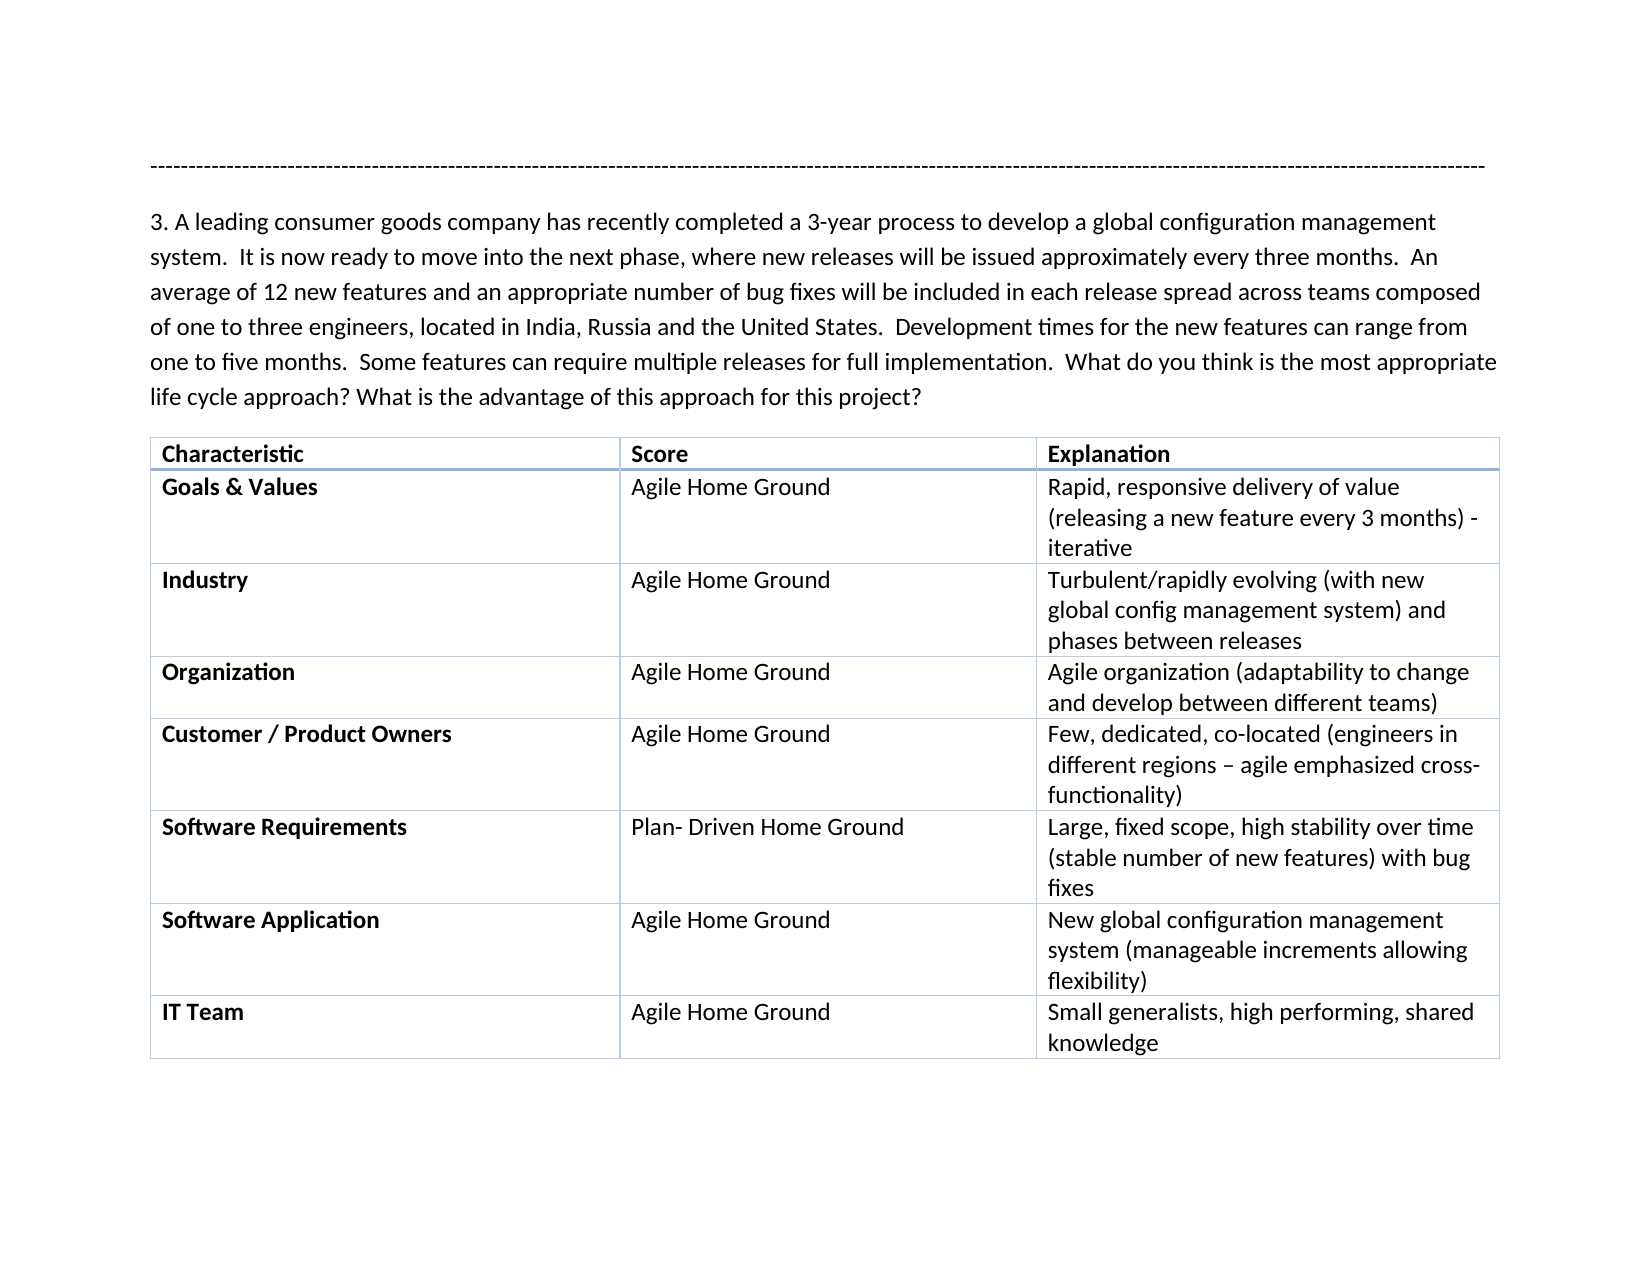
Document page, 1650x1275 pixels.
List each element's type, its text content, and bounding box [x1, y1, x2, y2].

table_cell Small generalists, high performing, shared knowledge [1037, 996, 1499, 1057]
table_cell Rapid, responsive delivery of value (releasing a new feature every 3 months) - iterative [1037, 471, 1499, 563]
table_cell Plan- Driven Home Ground [621, 811, 1036, 903]
table_cell Agile Home Ground [621, 904, 1036, 995]
table_cell Customer / Product Owners [151, 719, 619, 810]
table_cell IT Team [151, 996, 619, 1057]
table_cell Agile Home Ground [621, 996, 1036, 1057]
table_cell Agile Home Ground [621, 657, 1036, 718]
table_cell Agile Home Ground [621, 719, 1036, 810]
table_header Characteristic [151, 438, 619, 468]
table_cell New global configuration management system (manageable increments allowing flexibility) [1037, 904, 1499, 995]
table_cell Goals & Values [151, 471, 619, 563]
table_cell Software Requirements [151, 811, 619, 903]
table_cell Organization [151, 657, 619, 718]
table_cell Few, dedicated, co-located (engineers in different regions – agile emphasized cross-functionality) [1037, 719, 1499, 810]
table_cell Large, fixed scope, high stability over time (stable number of new features) with bug fixes [1037, 811, 1499, 903]
table_cell Turbulent/rapidly evolving (with new global config management system) and phases between releases [1037, 564, 1499, 656]
table_cell Software Application [151, 904, 619, 995]
table_cell Agile organization (adaptability to change and develop between different teams) [1037, 657, 1499, 718]
table_header Explanation [1037, 438, 1499, 468]
text 3. A leading consumer goods company has recently completed a 3-year process to develop a global configuration management system. It is now ready to move into the next phase, where new releases will be issued approximately every three months. An average of 12 new features and an appropriate number of bug fixes will be included in each release spread across teams composed of one to three engineers, located in India, Russia and the United States. Development times for the new features can range from one to five months. Some features can require multiple releases for full implementation. What do you think is the most appropriate life cycle approach? What is the advantage of this approach for this project? [150, 206, 1500, 411]
table_cell Agile Home Ground [621, 471, 1036, 563]
table_cell Industry [151, 564, 619, 656]
table_cell Agile Home Ground [621, 564, 1036, 656]
table_header Score [621, 438, 1036, 468]
